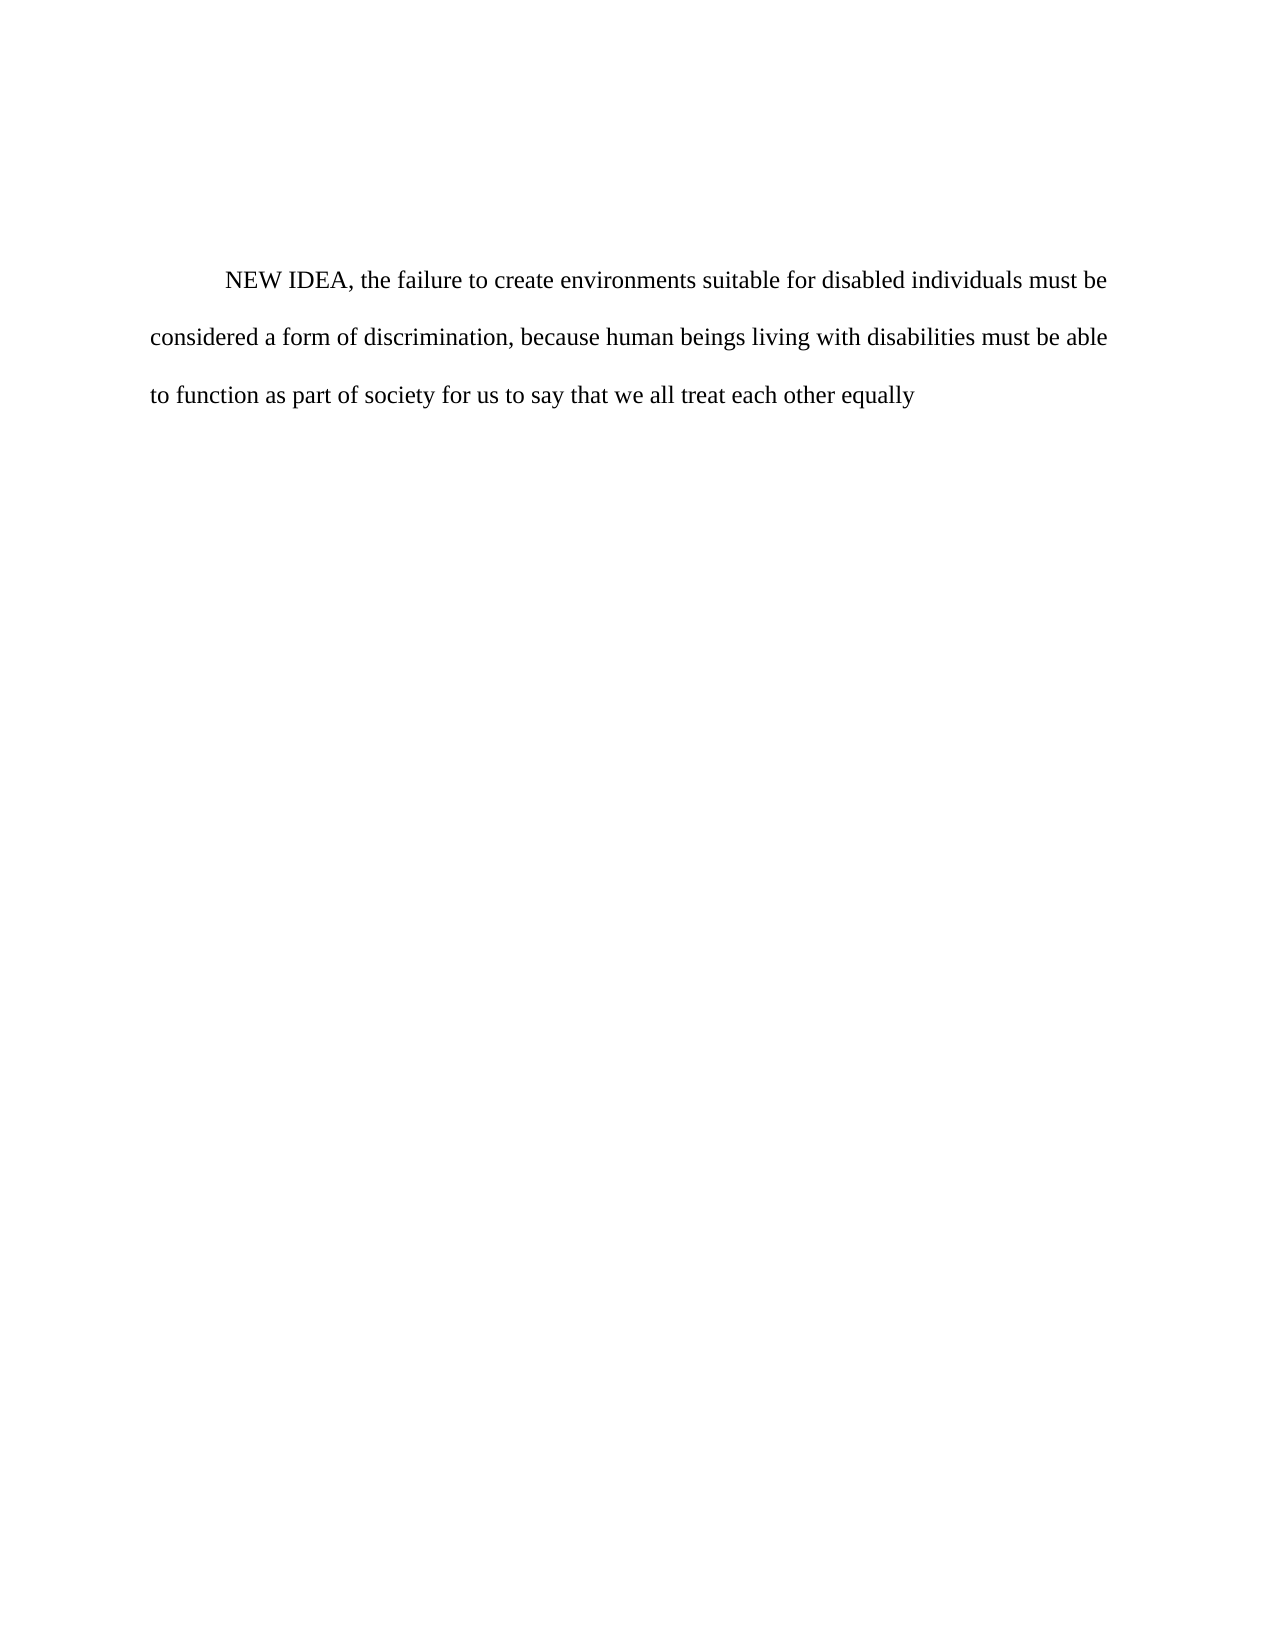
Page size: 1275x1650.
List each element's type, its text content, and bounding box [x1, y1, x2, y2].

text NEW IDEA, the failure to create environments suitable for disabled individuals must be considered a form of discrimination, because human beings living with disabilities must be able to function as part of society for us to say that we all treat each other equally [150, 265, 1125, 409]
